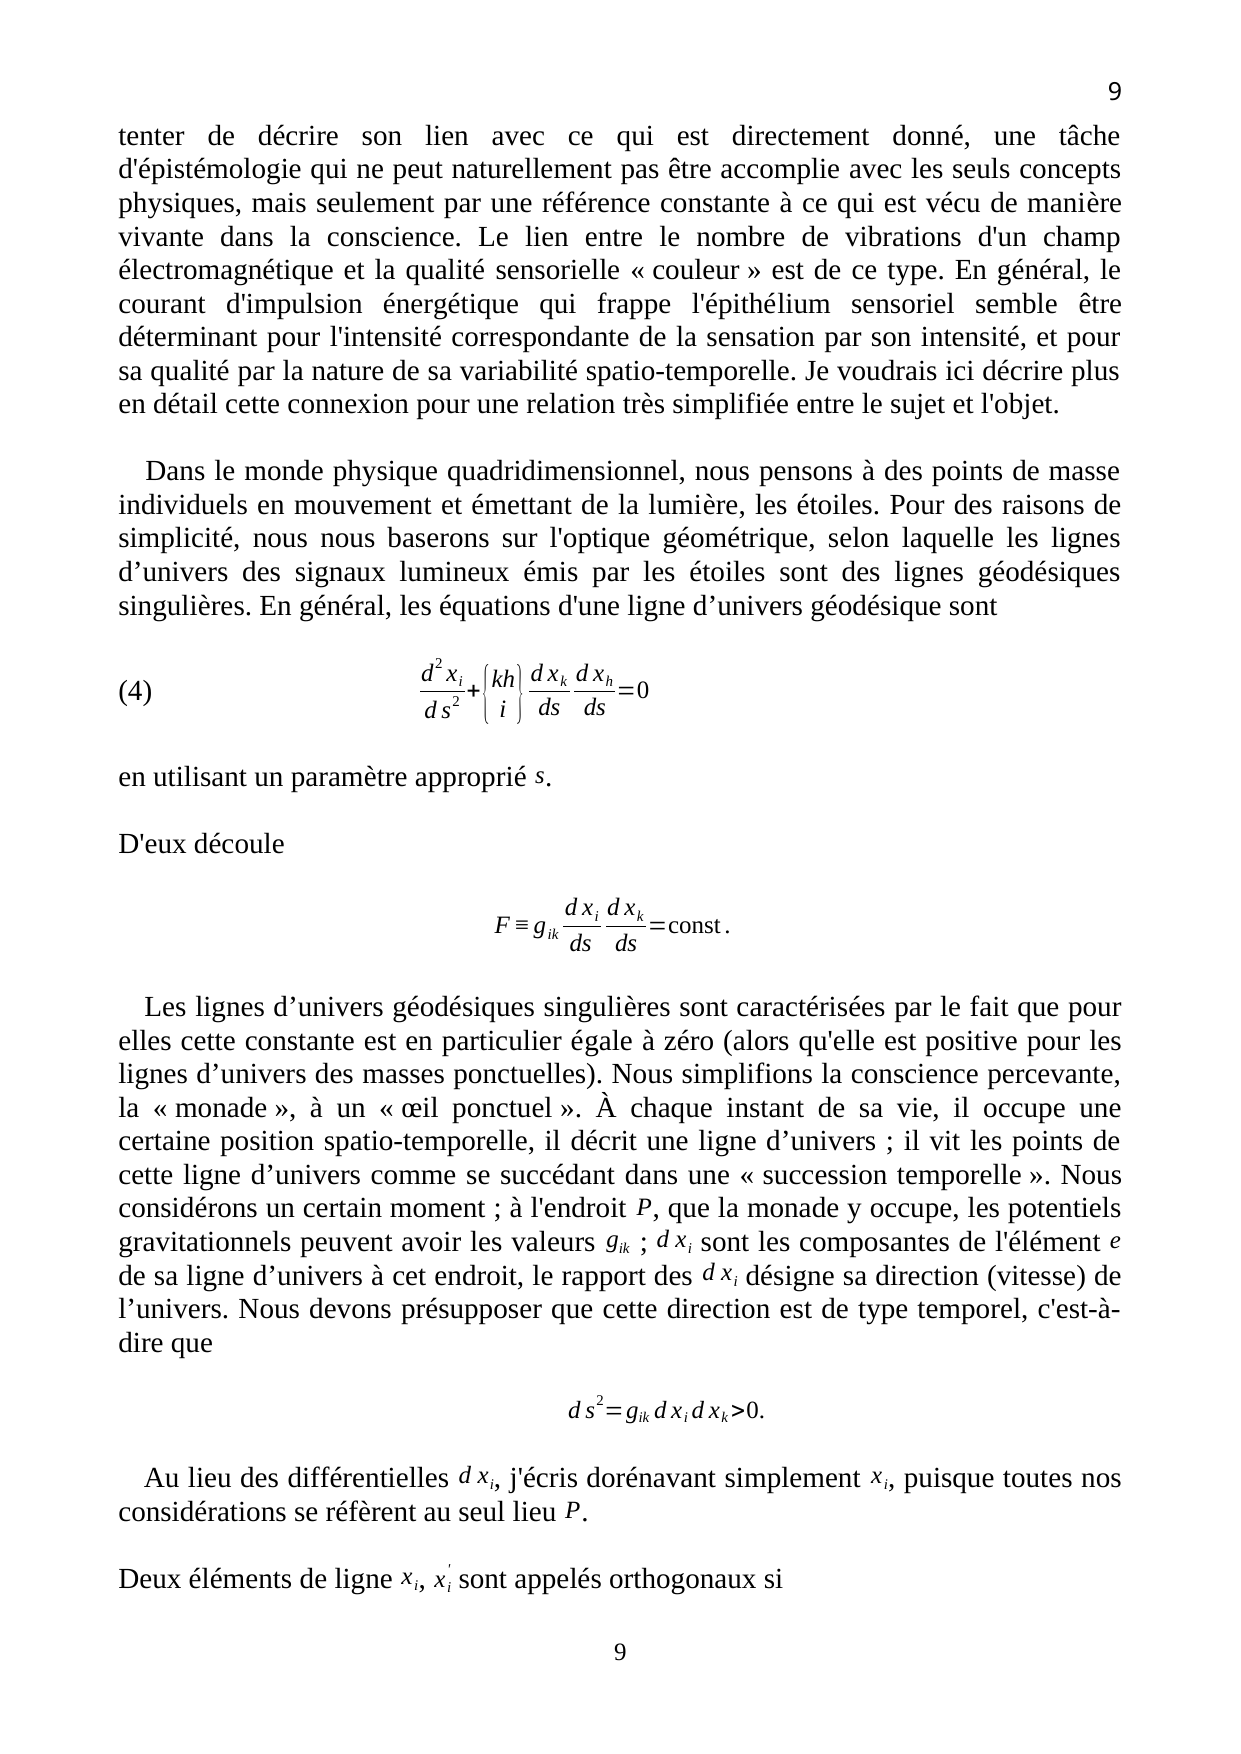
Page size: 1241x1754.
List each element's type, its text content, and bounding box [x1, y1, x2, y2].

text (4) [118, 655, 1122, 725]
text D'eux découle [118, 826, 1122, 859]
text en utilisant un paramètre approprié . [118, 759, 1122, 792]
text Dans le monde physique quadridimensionnel, nous pensons à des points de masse individuels en mouvement et émettant de la lumière, les étoiles. Pour des raisons de simplicité, nous nous baserons sur l'optique géométrique, selon laquelle les lignes d’univers des signaux lumineux émis par les étoiles sont des lignes géodésiques singulières. En général, les équations d'une ligne d’univers géodésique sont [118, 453, 1122, 621]
text Les lignes d’univers géodésiques singulières sont caractérisées par le fait que pour elles cette constante est en particulier égale à zéro (alors qu'elle est positive pour les lignes d’univers des masses ponctuelles). Nous simplifions la conscience percevante, la « monade », à un « œil ponctuel ». À chaque instant de sa vie, il occupe une certaine position spatio-temporelle, il décrit une ligne d’univers ; il vit les points de cette ligne d’univers comme se succédant dans une « succession temporelle ». Nous considérons un certain moment ; à l'endroit , que la monade y occupe, les potentiels gravitationnels peuvent avoir les valeurs ; sont les composantes de l'élément de sa ligne d’univers à cet endroit, le rapport des désigne sa direction (vitesse) de l’univers. Nous devons présupposer que cette direction est de type temporel, c'est-à-dire que [118, 989, 1122, 1358]
text Au lieu des différentielles , j'écris dorénavant simplement , puisque toutes nos considérations se réfèrent au seul lieu . [118, 1460, 1122, 1527]
text Deux éléments de ligne , sont appelés orthogonaux si [118, 1561, 1122, 1596]
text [118, 118, 1122, 420]
